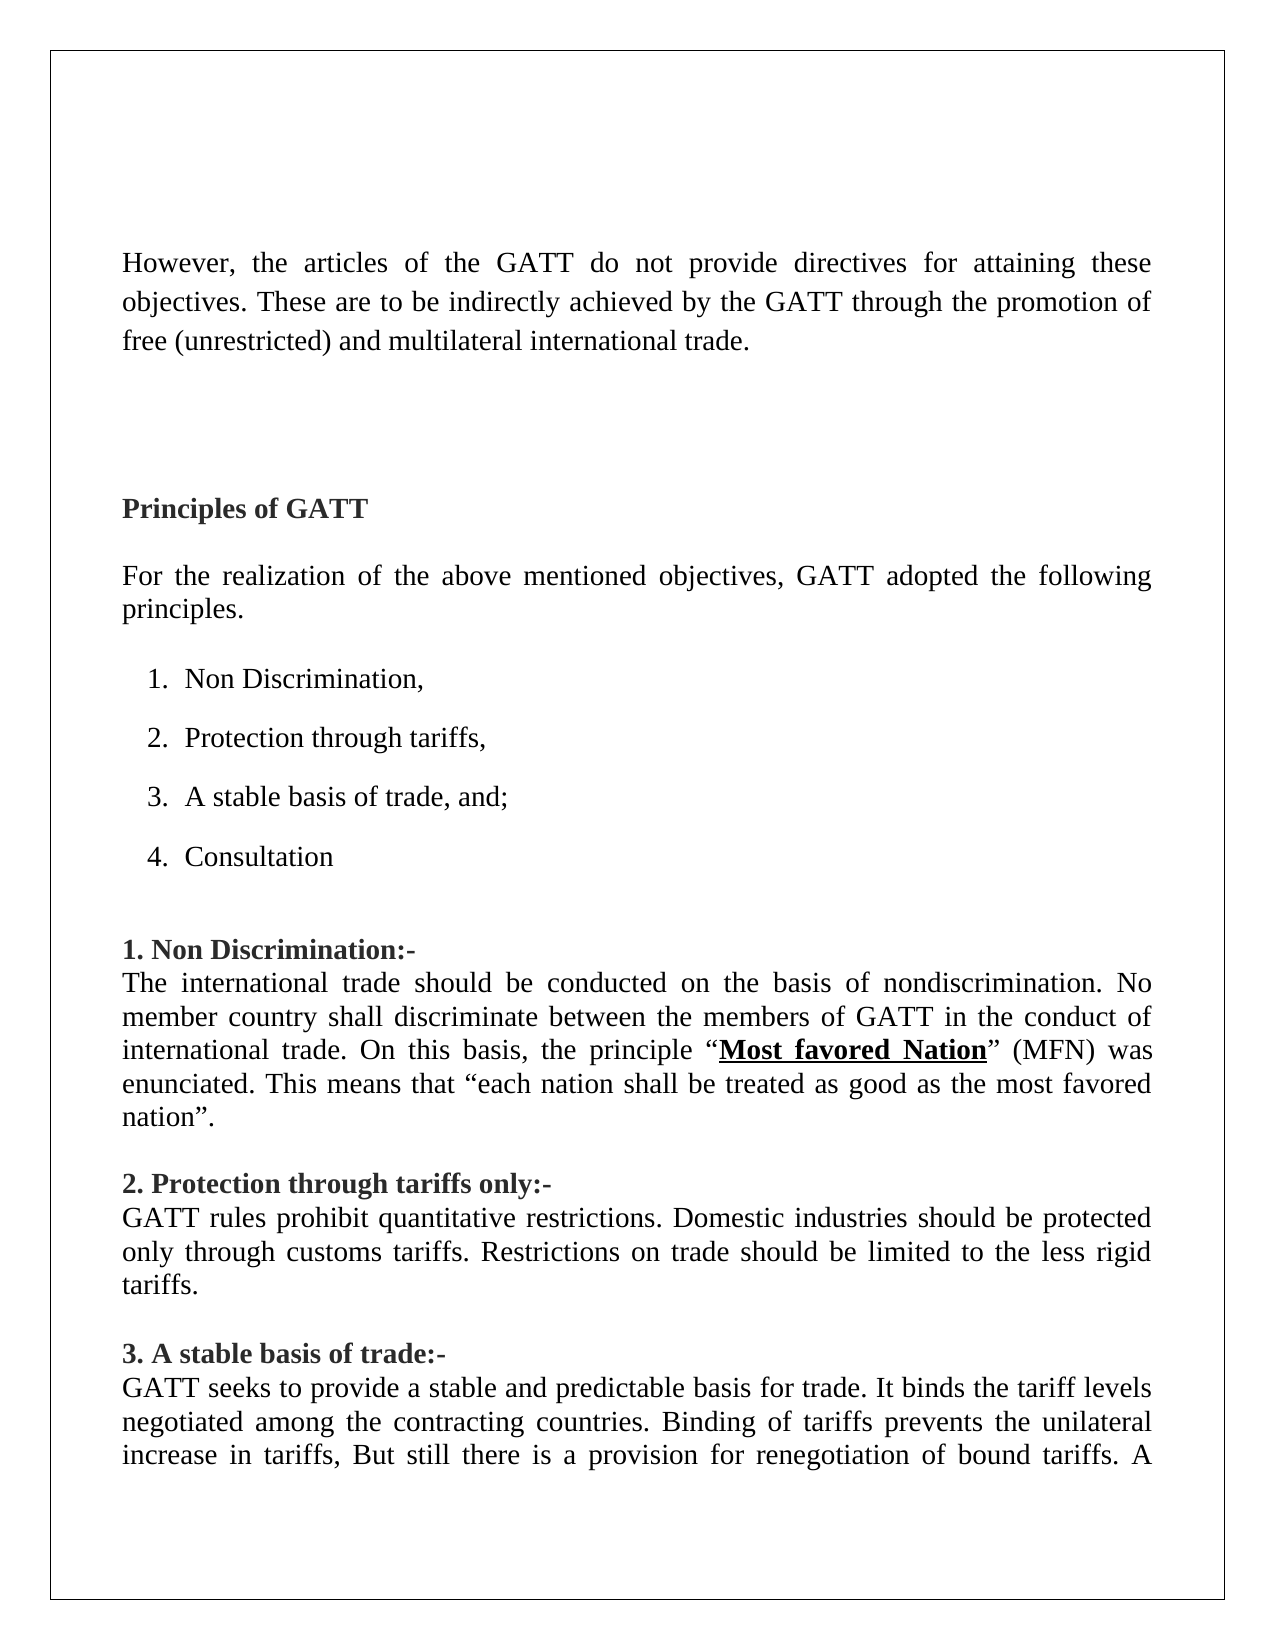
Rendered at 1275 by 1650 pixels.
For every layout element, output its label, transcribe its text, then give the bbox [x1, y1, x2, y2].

text 2. Protection through tariffs only:- [122, 1167, 1153, 1200]
list Protection through tariffs, [147, 720, 1153, 754]
list Non Discrimination, [147, 661, 1153, 694]
text The international trade should be conducted on the basis of nondiscrimination. No member country shall discriminate between the members of GATT in the conduct of international trade. On this basis, the principle “Most favored Nation” (MFN) was enunciated. This means that “each nation shall be treated as good as the most favored nation”. [122, 965, 1153, 1133]
text For the realization of the above mentioned objectives, GATT adopted the following principles. [122, 558, 1153, 625]
text GATT rules prohibit quantitative restrictions. Domestic industries should be protected only through customs tariffs. Restrictions on trade should be limited to the less rigid tariffs. [122, 1200, 1153, 1301]
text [122, 1370, 1153, 1471]
text 1. Non Discrimination:- [122, 932, 1153, 965]
text Principles of GATT [122, 491, 1153, 524]
text However, the articles of the GATT do not provide directives for attaining these objectives. These are to be indirectly achieved by the GATT through the promotion of free (unrestricted) and multilateral international trade. [122, 246, 1153, 356]
list A stable basis of trade, and; [147, 779, 1153, 813]
list Consultation [147, 839, 1153, 872]
text 3. A stable basis of trade:- [122, 1337, 1153, 1370]
